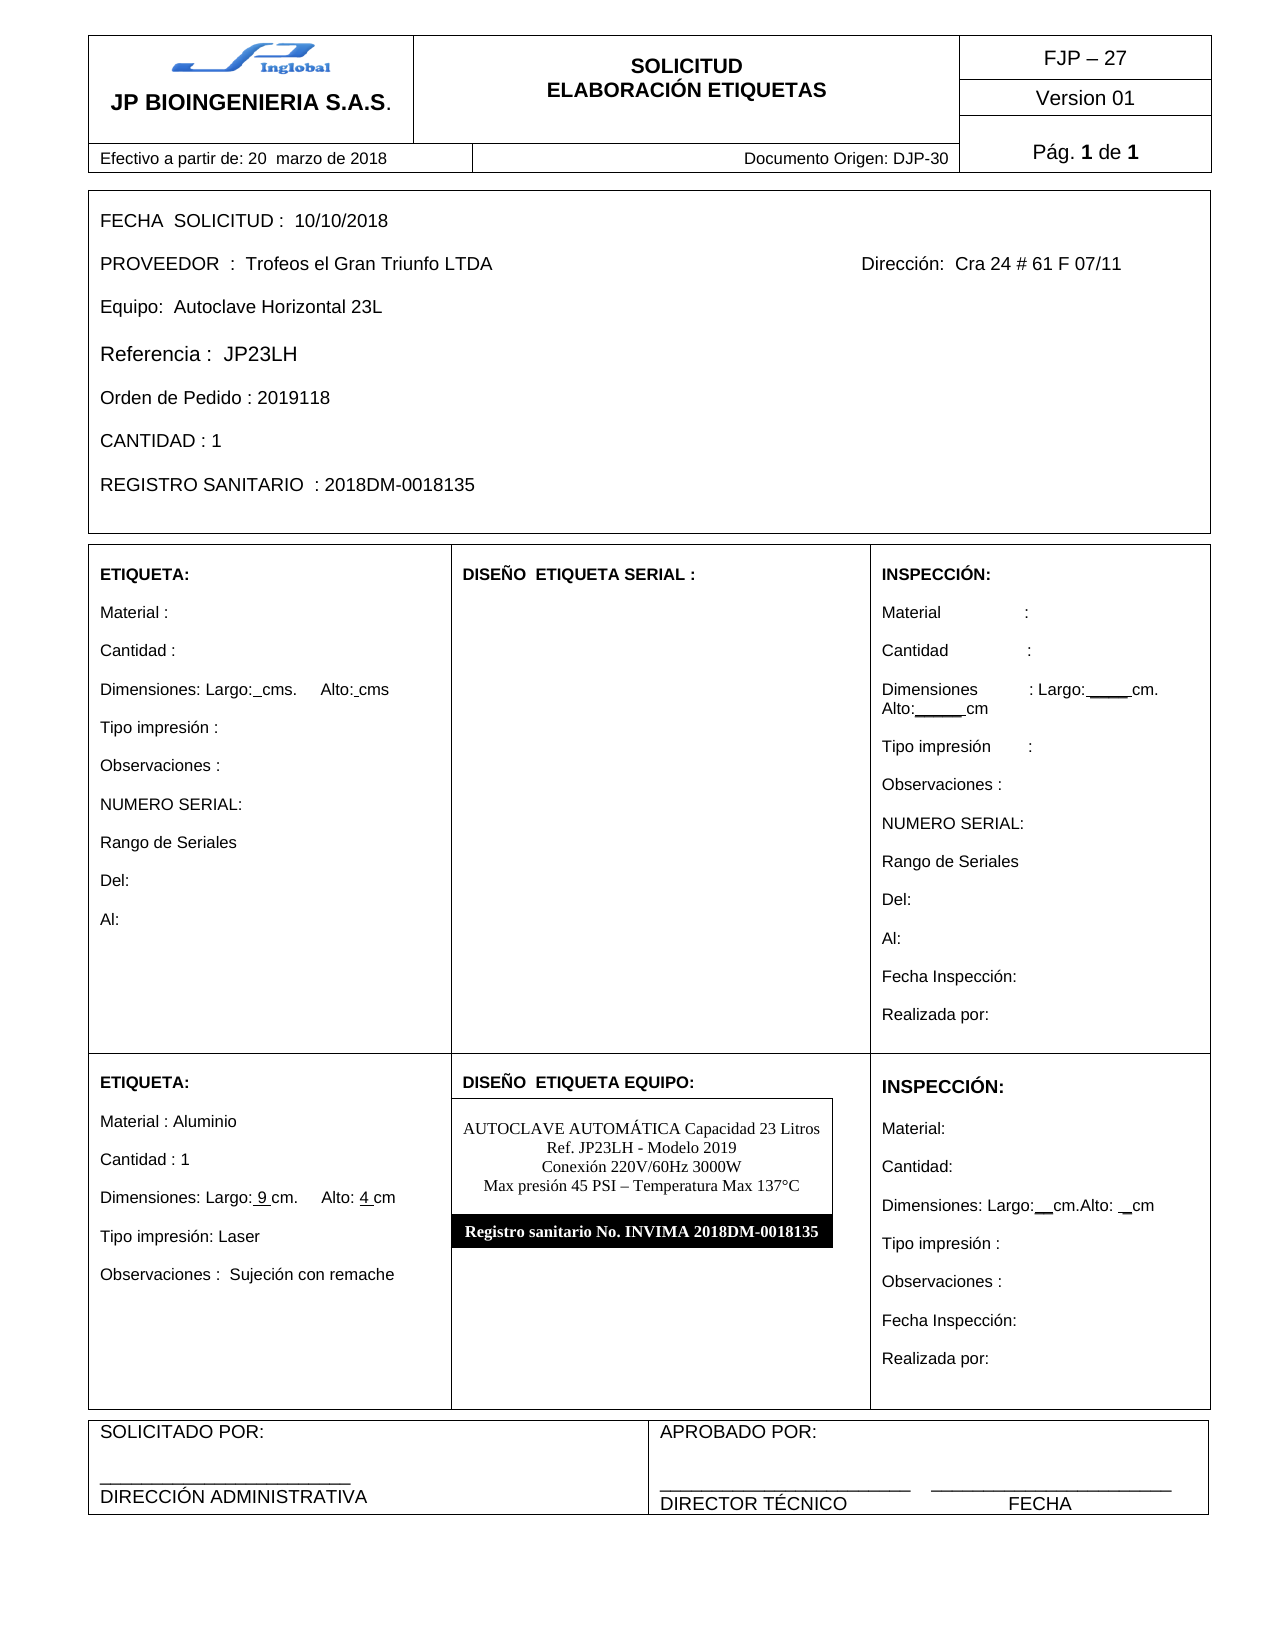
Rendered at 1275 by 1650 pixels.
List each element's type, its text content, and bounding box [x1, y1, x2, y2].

table_cell INSPECCIÓN: Material: Cantidad: Dimensiones: Largo:__cm.Alto: _cm Tipo impresión : Observaciones : Fecha Inspección: Realizada por: [871, 1054, 1210, 1409]
table_header INSPECCIÓN: Material : Cantidad : Dimensiones : Largo: ____ cm. Alto:_____ cm Tipo impresión : Observaciones : NUMERO SERIAL: Rango de Seriales Del: Al: Fecha Inspección: Realizada por: [871, 545, 1210, 1053]
picture [168, 41, 334, 76]
table_header APROBADO POR: ________________________ _______________________ DIRECTOR TÉCNICO FECHA [649, 1421, 1208, 1514]
table_cell DISEÑO ETIQUETA EQUIPO: [452, 1054, 870, 1409]
table_header SOLICITADO POR: ________________________ DIRECCIÓN ADMINISTRATIVA [89, 1421, 648, 1514]
table_header DISEÑO ETIQUETA SERIAL : [452, 545, 870, 1053]
table_cell ETIQUETA: Material : Aluminio Cantidad : 1 Dimensiones: Largo: 9 cm. Alto: 4 cm Tipo impresión: Laser Observaciones : Sujeción con remache [89, 1054, 451, 1409]
table_header ETIQUETA: Material : Cantidad : Dimensiones: Largo: cms. Alto: cms Tipo impresión : Observaciones : NUMERO SERIAL: Rango de Seriales Del: Al: [89, 545, 451, 1053]
table_header FECHA SOLICITUD : 10/10/2018 PROVEEDOR : Trofeos el Gran Triunfo LTDA Dirección: Cra 24 # 61 F 07/11 Equipo: Autoclave Horizontal 23L Referencia : JP23LH Orden de Pedido : 2019118 CANTIDAD : 1 REGISTRO SANITARIO : 2018DM-0018135 [89, 191, 1210, 533]
